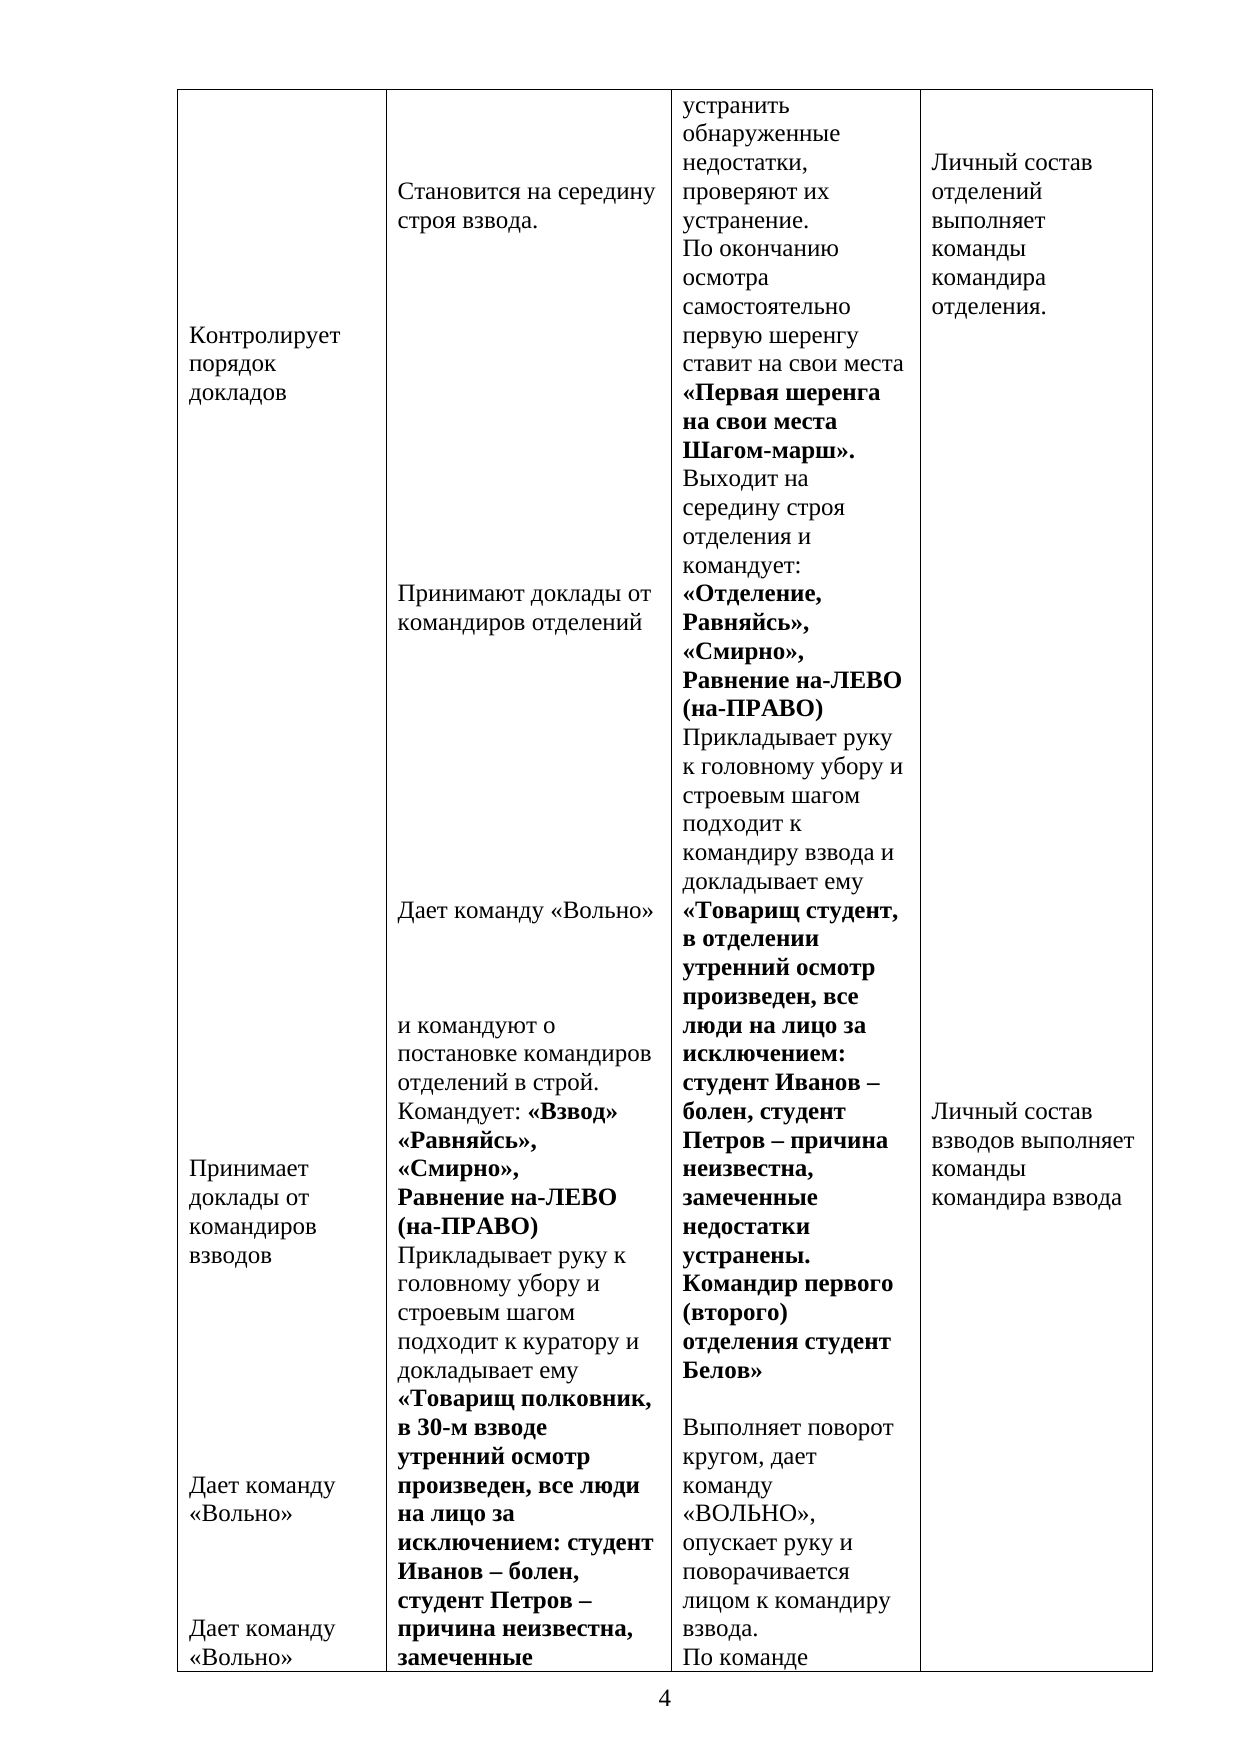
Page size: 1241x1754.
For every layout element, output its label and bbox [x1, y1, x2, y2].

table_cell [178, 90, 386, 1671]
table_cell [921, 90, 1152, 1671]
table_cell [387, 90, 671, 1671]
table_cell [672, 90, 920, 1671]
